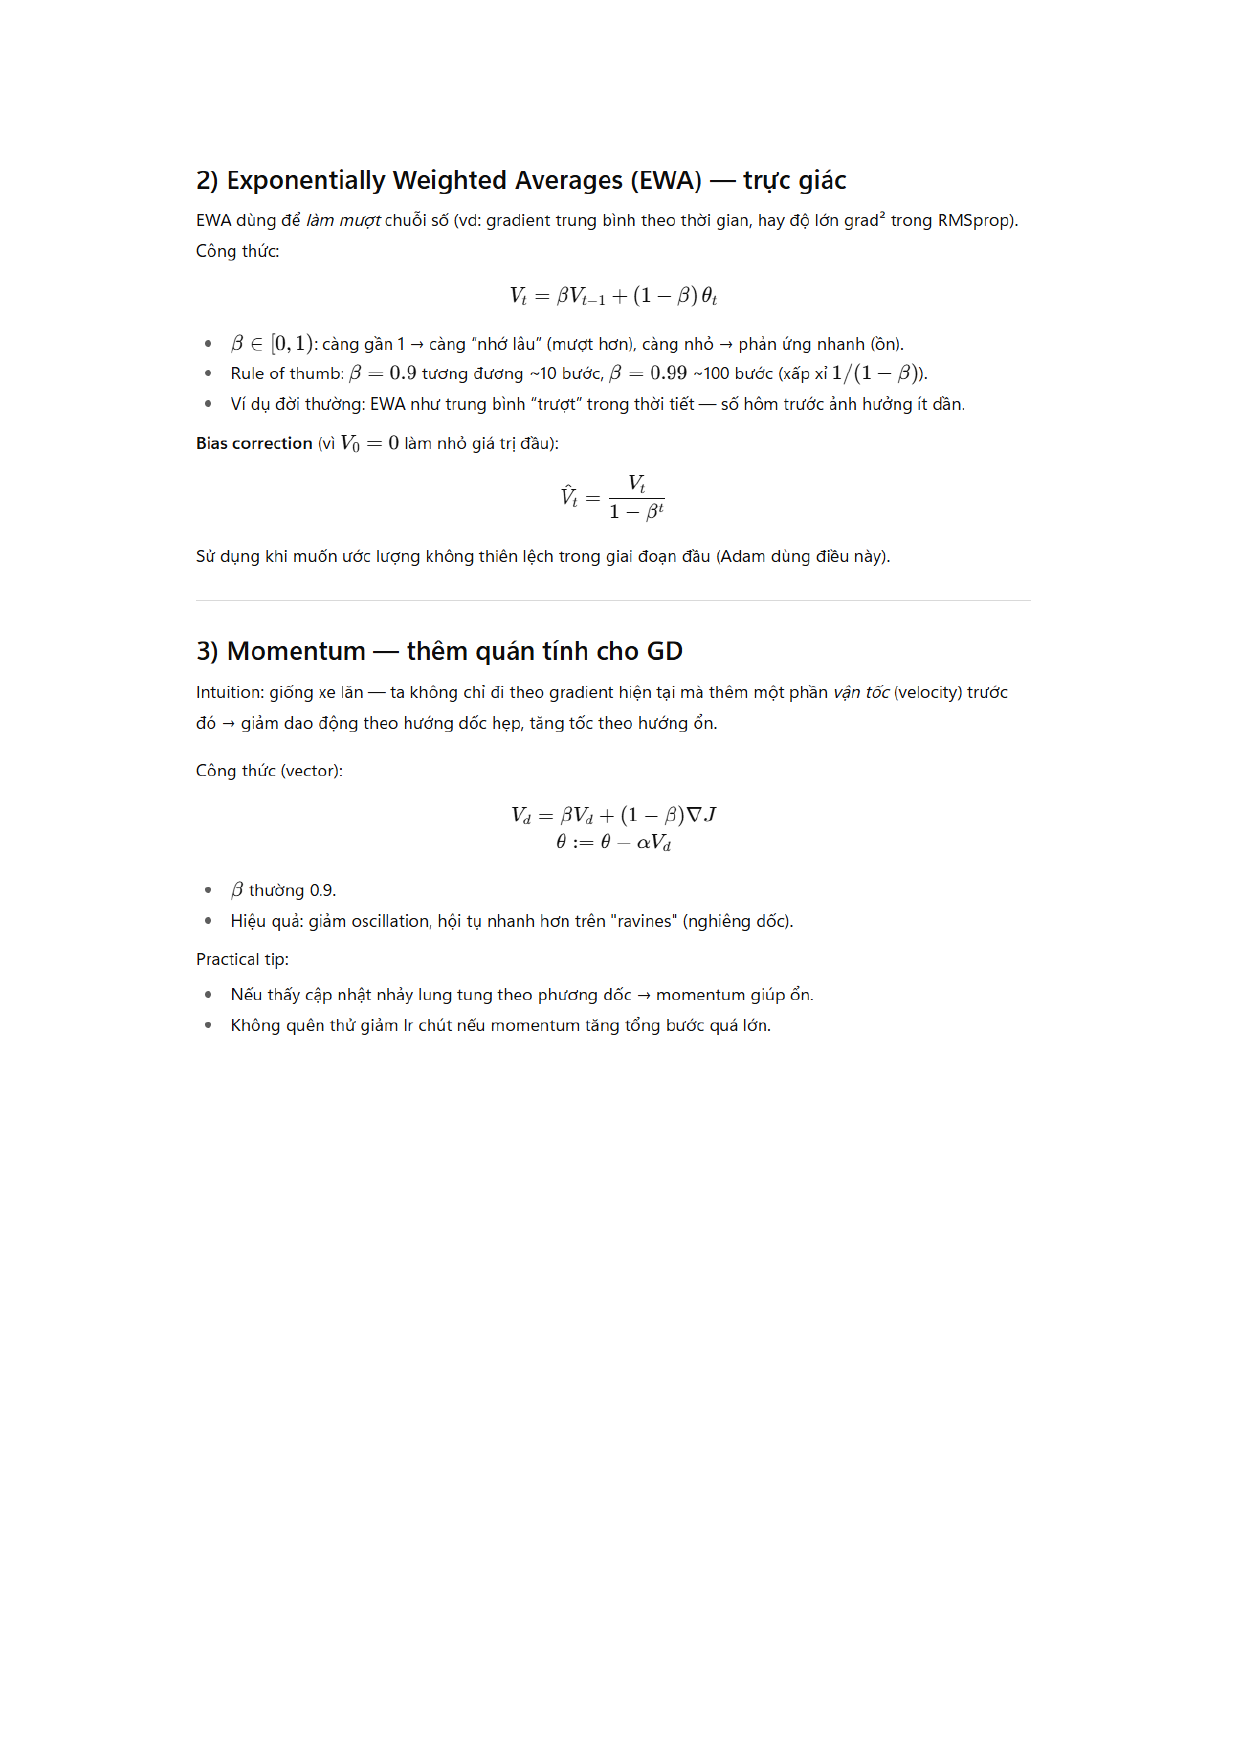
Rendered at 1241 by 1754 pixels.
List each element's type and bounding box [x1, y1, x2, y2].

picture [187, 150, 1052, 1067]
